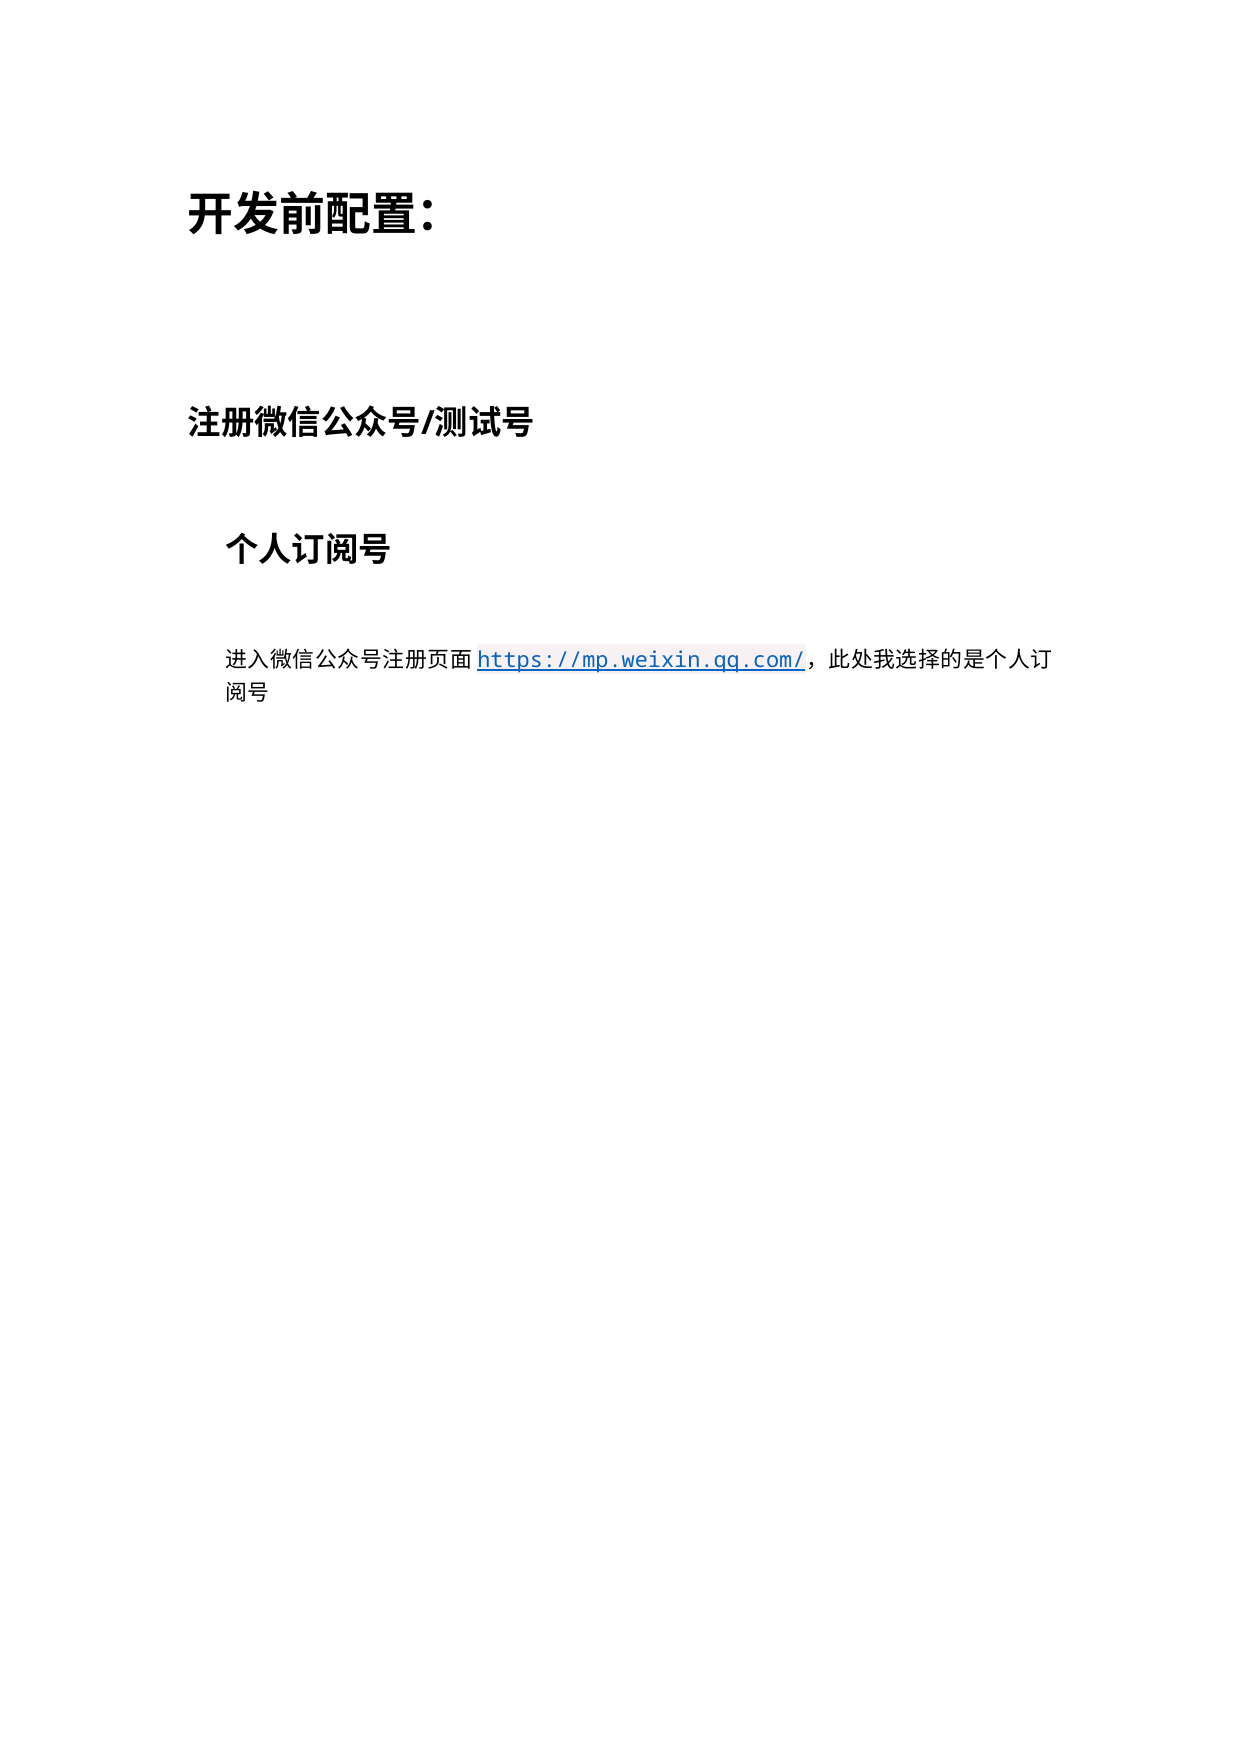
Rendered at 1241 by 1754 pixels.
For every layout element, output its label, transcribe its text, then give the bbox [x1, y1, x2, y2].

subtitle 开发前配置： [187, 162, 1053, 259]
list 进入微信公众号注册页面https://mp.weixin.qq.com/，此处我选择的是个人订阅号 [225, 642, 1053, 707]
subtitle 注册微信公众号/测试号 [187, 387, 1053, 452]
subtitle 个人订阅号 [187, 515, 1053, 580]
